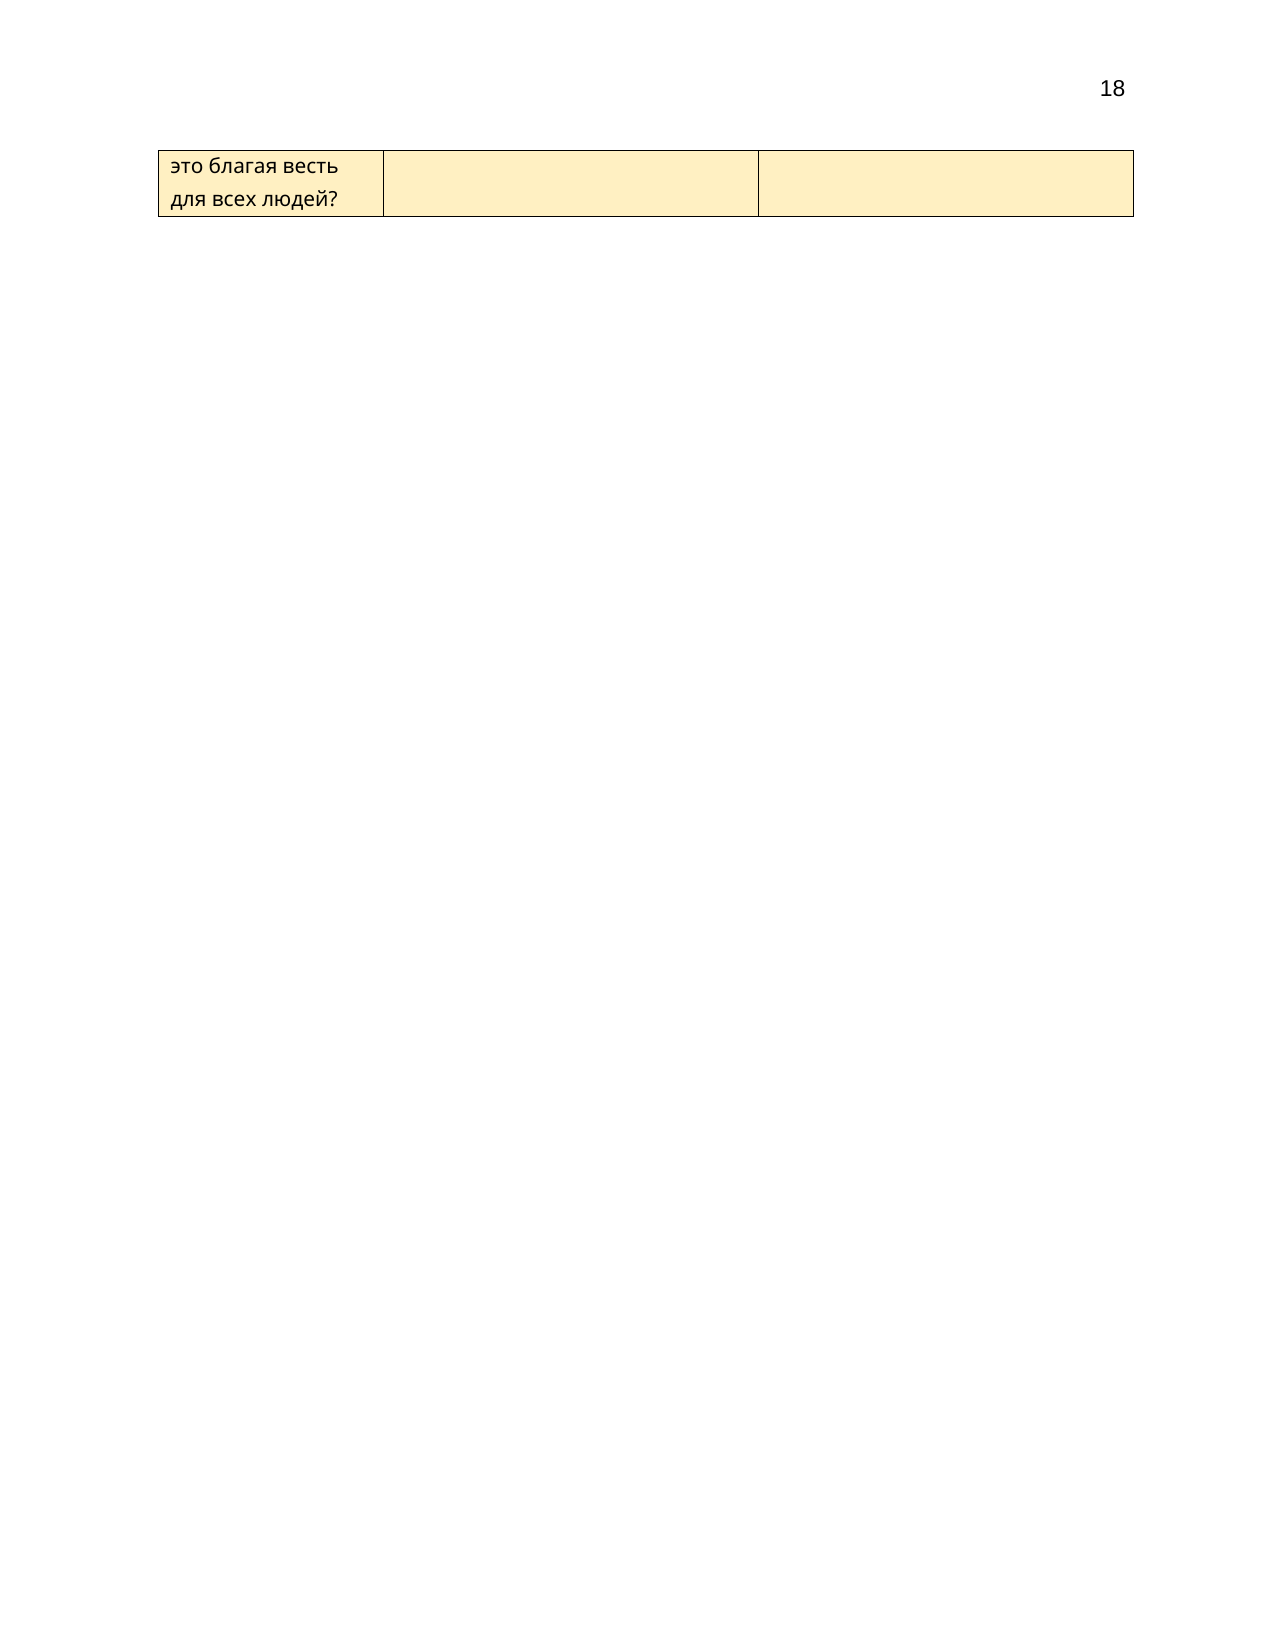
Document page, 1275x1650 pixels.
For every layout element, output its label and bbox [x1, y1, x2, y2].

table_cell [384, 151, 758, 216]
table_cell [159, 151, 383, 216]
table_cell [759, 151, 1133, 216]
